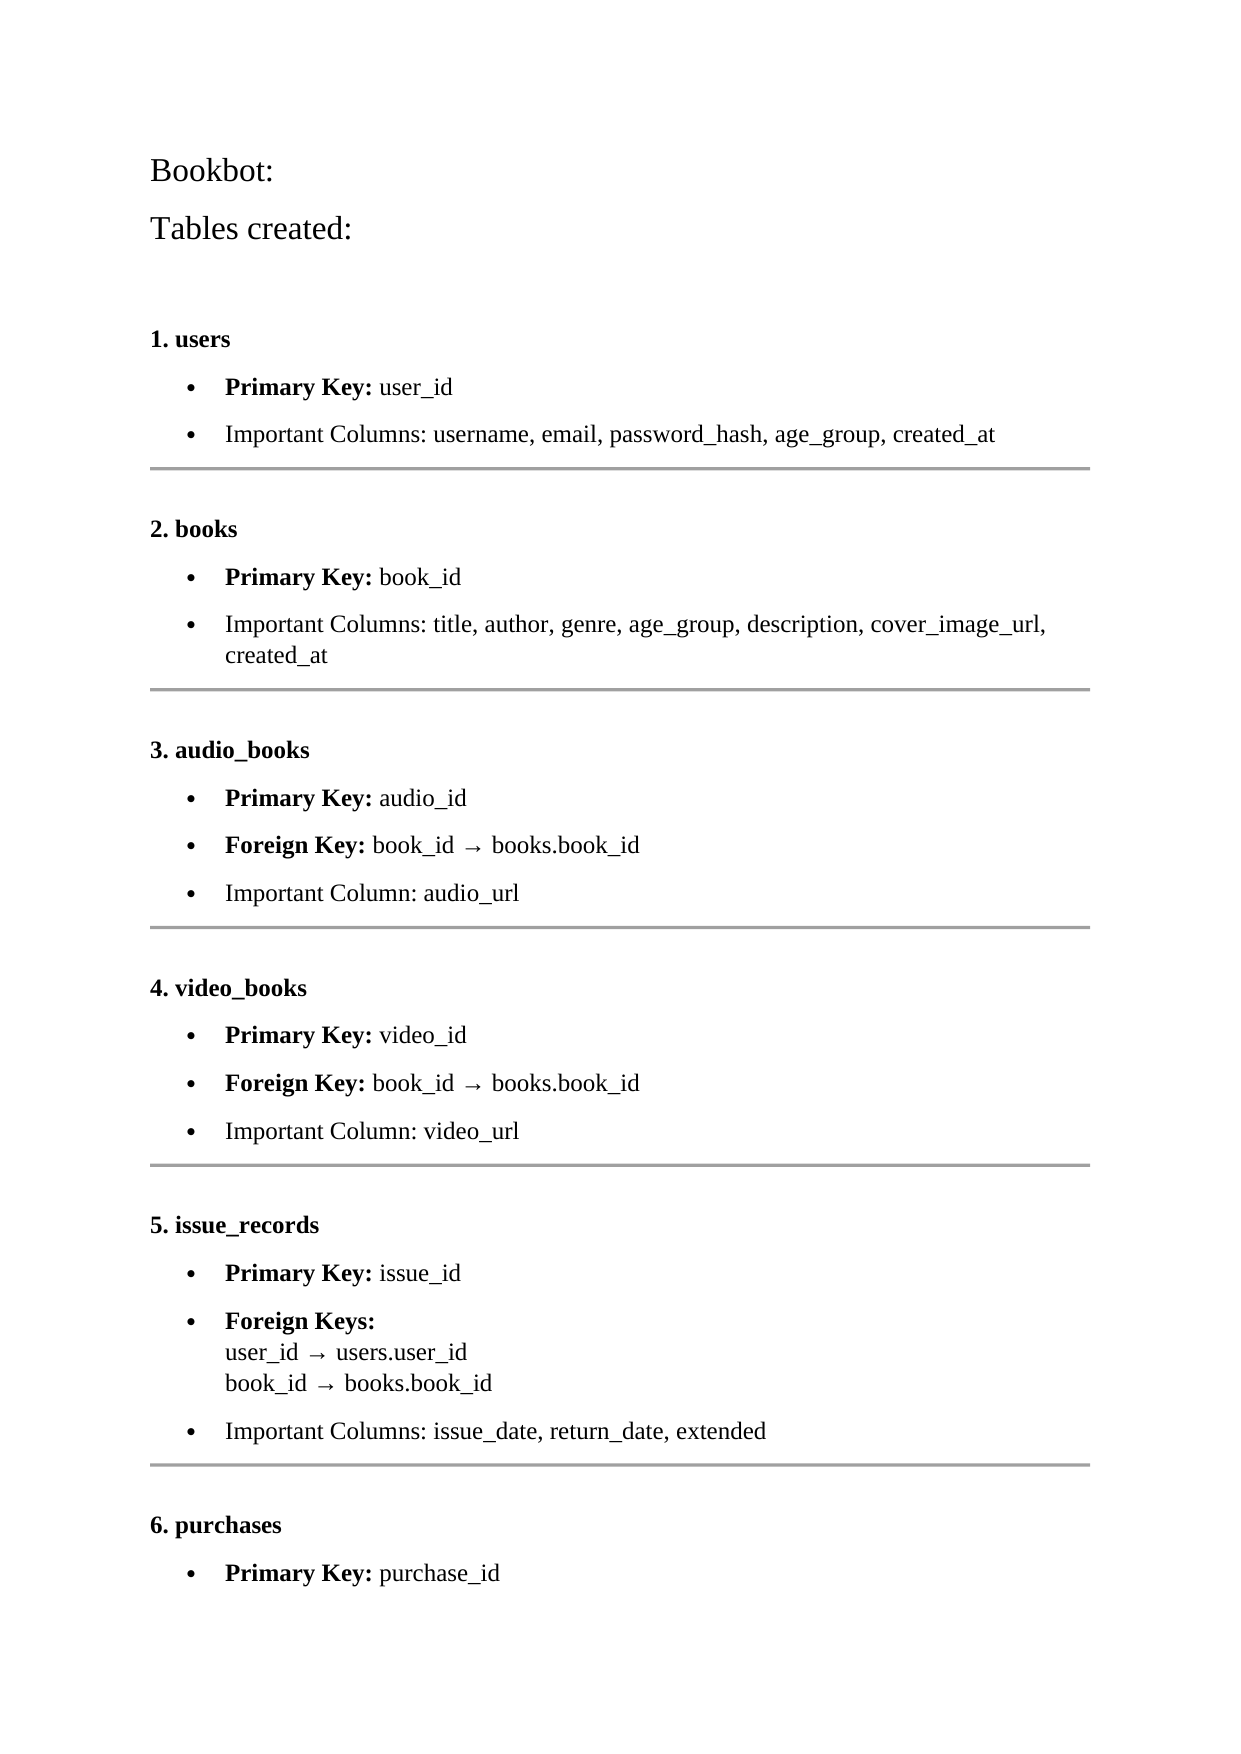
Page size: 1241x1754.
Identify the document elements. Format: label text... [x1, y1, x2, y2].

list Primary Key: book_id [187, 562, 1090, 591]
list Primary Key: issue_id [187, 1258, 1090, 1287]
list Important Columns: issue_date, return_date, extended [187, 1416, 1090, 1444]
list Important Column: video_url [187, 1116, 1090, 1145]
text 5. issue_records [150, 1211, 1090, 1239]
list Foreign Key: book_id → books.book_id [187, 1068, 1090, 1097]
text 4. video_books [150, 973, 1090, 1002]
list Important Columns: username, email, password_hash, age_group, created_at [187, 419, 1090, 448]
list Primary Key: audio_id [187, 783, 1090, 812]
text Bookbot: [150, 150, 1090, 188]
text 2. books [150, 514, 1090, 543]
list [187, 1306, 1090, 1397]
list Important Columns: title, author, genre, age_group, description, cover_image_url, created_at [187, 609, 1090, 669]
text 1. users [150, 324, 1090, 353]
text 6. purchases [150, 1510, 1090, 1539]
text Tables created: [150, 208, 1090, 246]
list Primary Key: purchase_id [187, 1558, 1090, 1587]
list Important Column: audio_url [187, 878, 1090, 907]
list Primary Key: user_id [187, 372, 1090, 401]
text 3. audio_books [150, 735, 1090, 764]
list Primary Key: video_id [187, 1021, 1090, 1049]
list Foreign Key: book_id → books.book_id [187, 831, 1090, 859]
